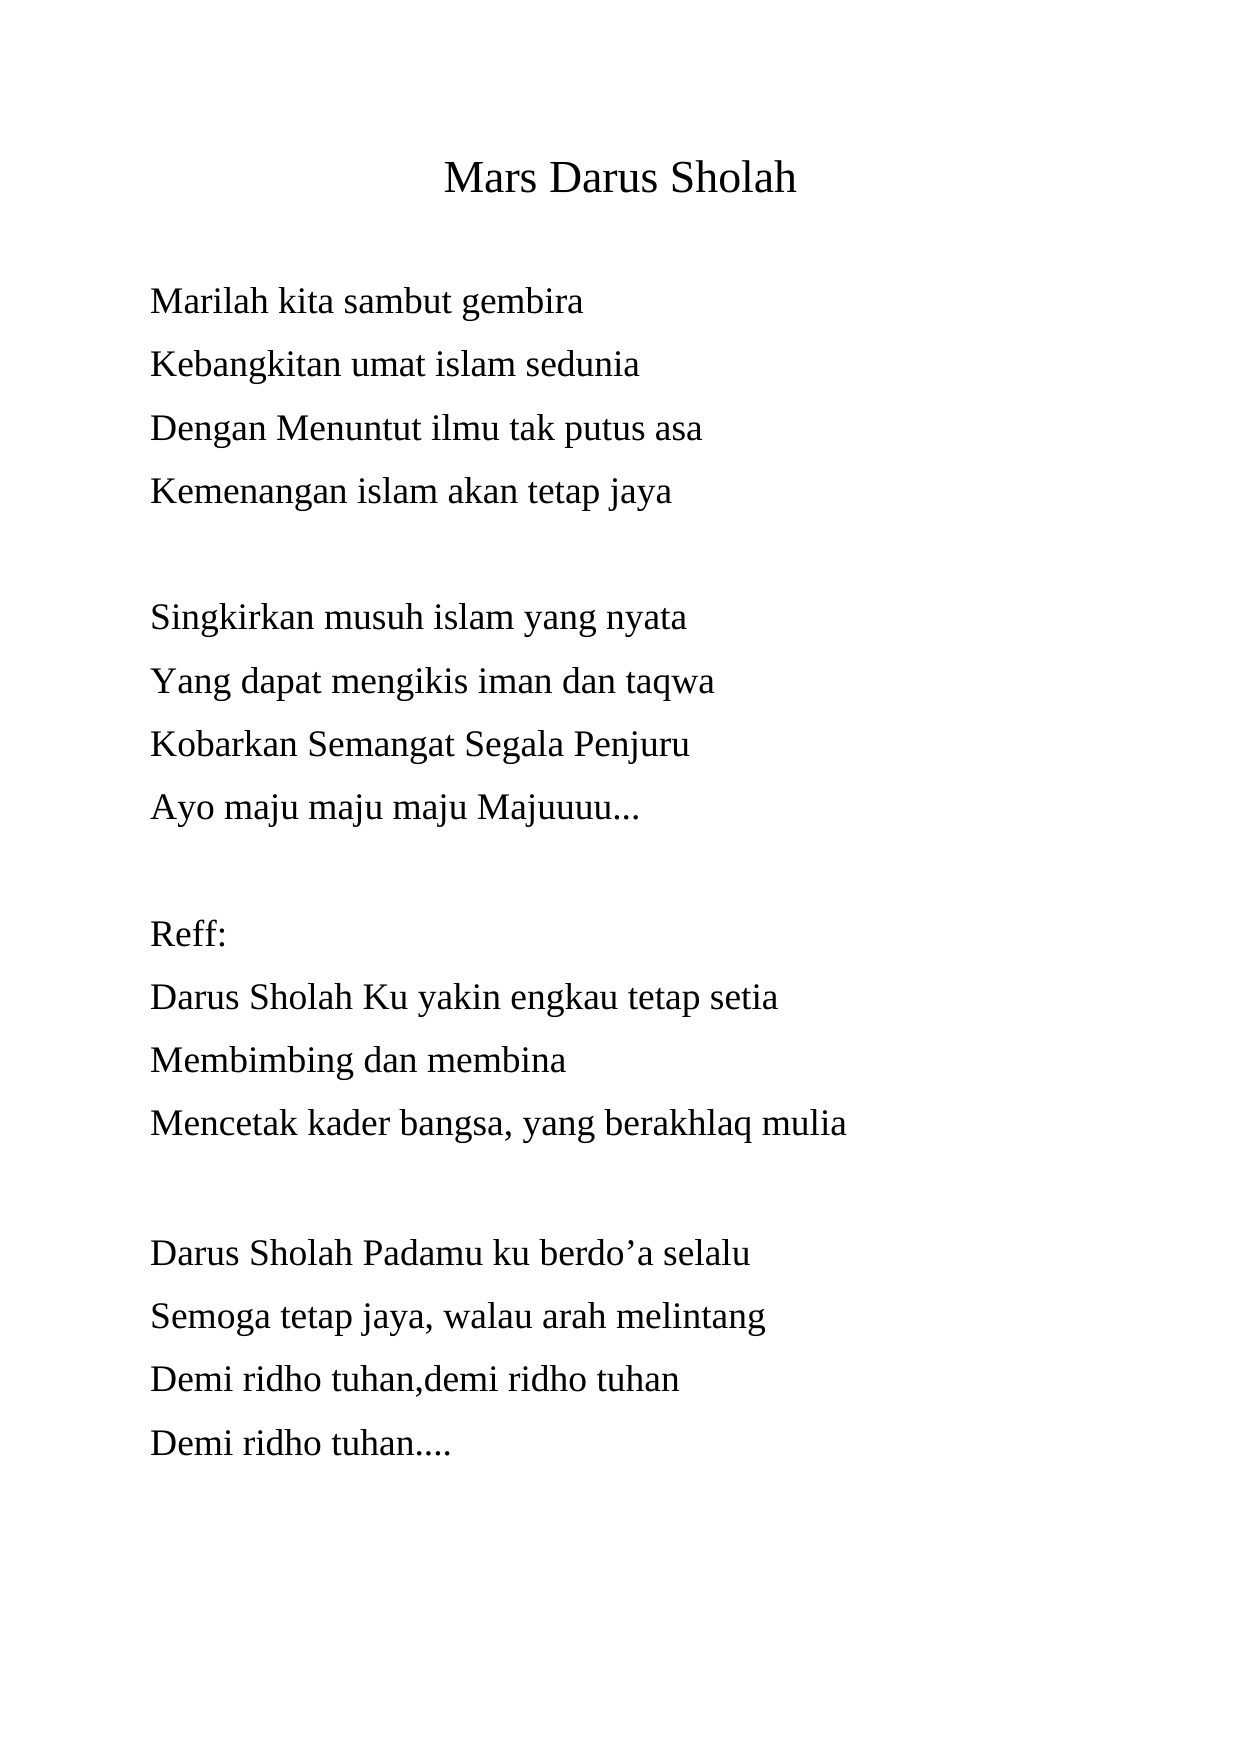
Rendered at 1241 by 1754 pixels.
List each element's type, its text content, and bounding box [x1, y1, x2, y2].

text Kebangkitan umat islam sedunia [150, 342, 1090, 385]
text Demi ridho tuhan,demi ridho tuhan [150, 1357, 1090, 1400]
text Demi ridho tuhan.... [150, 1420, 1090, 1463]
text Kemenangan islam akan tetap jaya [150, 468, 1090, 511]
text Ayo maju maju maju Majuuuu... [150, 784, 1090, 828]
text Kobarkan Semangat Segala Penjuru [150, 721, 1090, 764]
text Darus Sholah Ku yakin engkau tetap setia [150, 974, 1090, 1017]
text Reff: [150, 911, 1090, 954]
text Marilah kita sambut gembira [150, 279, 1090, 322]
text Darus Sholah Padamu ku berdo’a selalu [150, 1230, 1090, 1273]
text Yang dapat mengikis iman dan taqwa [150, 658, 1090, 701]
text Semoga tetap jaya, walau arah melintang [150, 1293, 1090, 1337]
text Membimbing dan membina [150, 1037, 1090, 1081]
text Mars Darus Sholah [150, 150, 1090, 203]
text Dengan Menuntut ilmu tak putus asa [150, 405, 1090, 448]
text Mencetak kader bangsa, yang berakhlaq mulia [150, 1101, 1090, 1144]
text Singkirkan musuh islam yang nyata [150, 595, 1090, 638]
